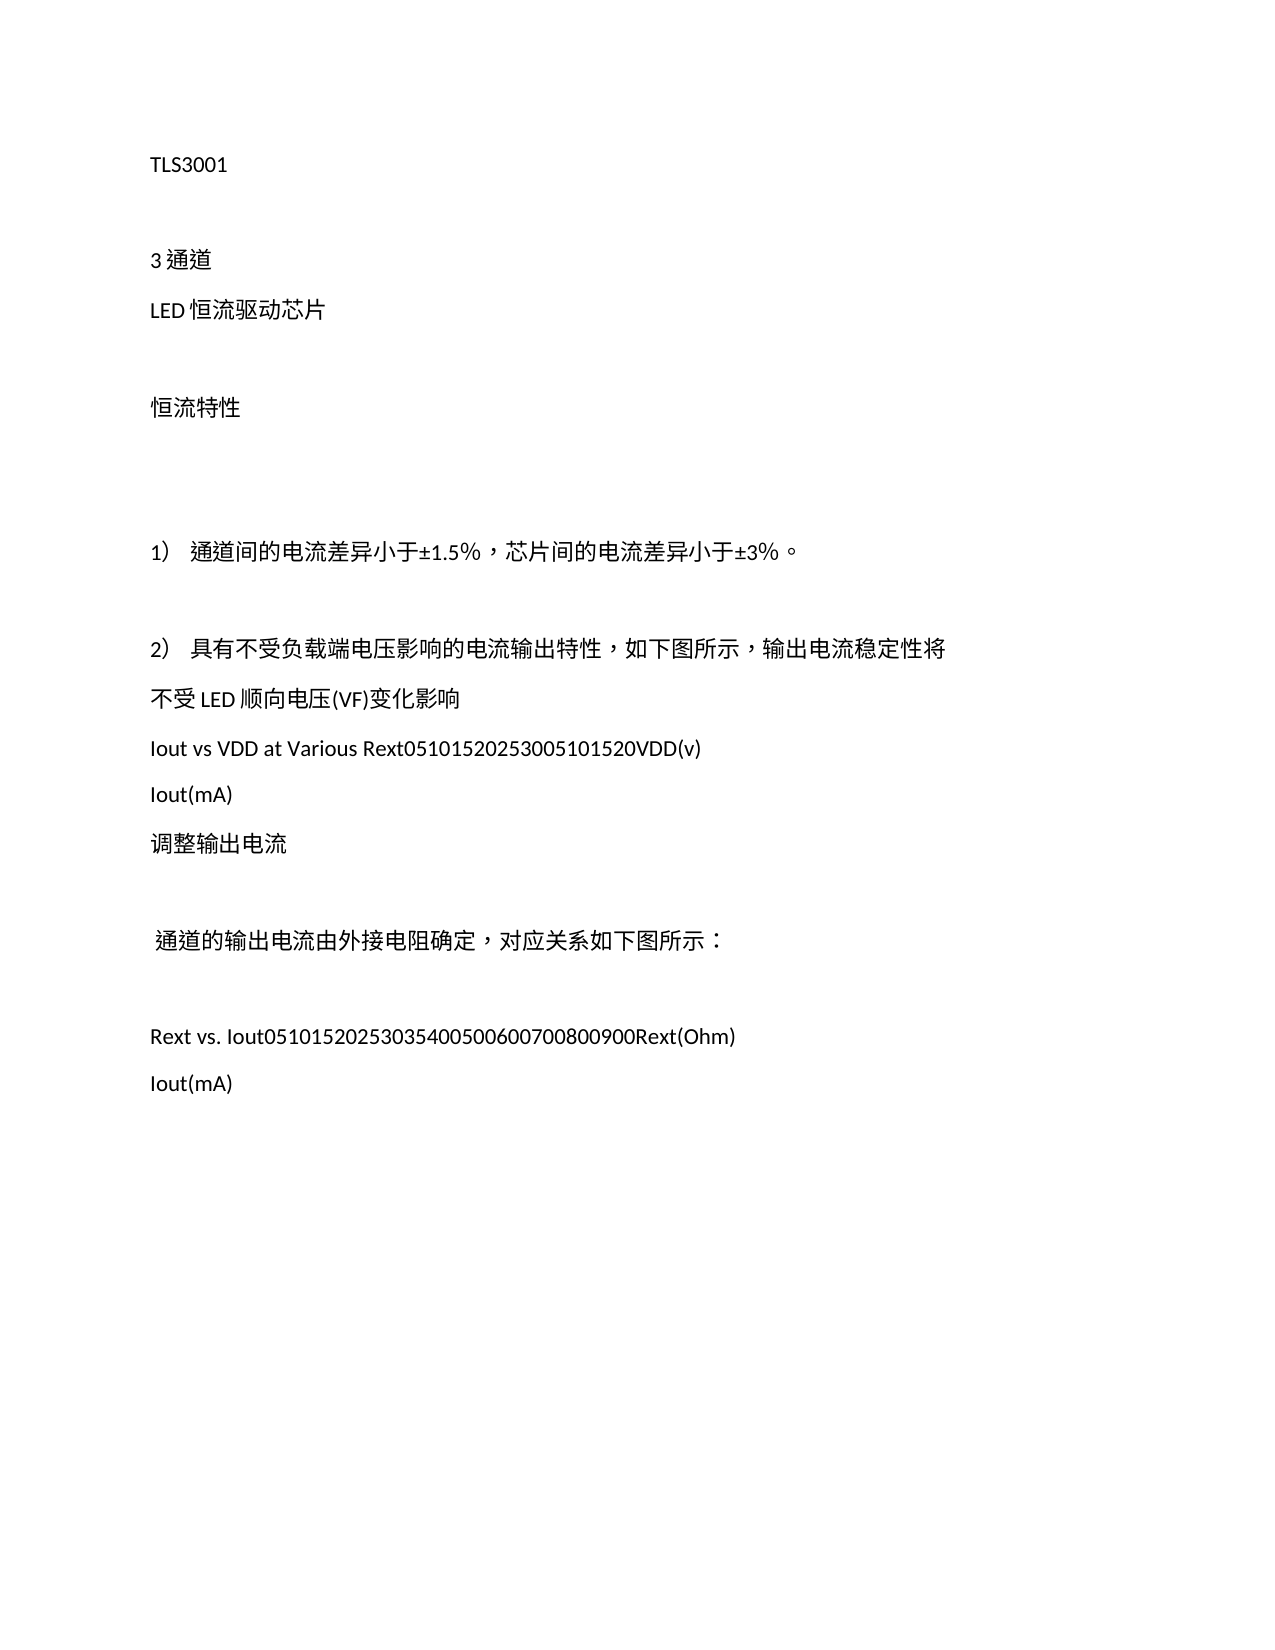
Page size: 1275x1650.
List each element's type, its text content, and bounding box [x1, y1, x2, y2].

text LED恒流驱动芯片 [150, 294, 1125, 325]
text Iout(mA) [150, 1069, 1125, 1097]
text 3通道 [150, 244, 1125, 275]
text TLS3001 [150, 150, 1125, 178]
text 不受LED顺向电压(VF)变化影响 [150, 683, 1125, 714]
text Iout vs VDD at Various Rext05101520253005101520VDD(v) [150, 734, 1125, 762]
text Rext vs. Iout05101520253035400500600700800900Rext(Ohm) [150, 1022, 1125, 1050]
text 1） 通道间的电流差异小于±1.5％，芯片间的电流差异小于±3％。 [150, 536, 1125, 567]
text 恒流特性 [150, 391, 1125, 423]
text 2） 具有不受负载端电压影响的电流输出特性，如下图所示，输出电流稳定性将 [150, 633, 1125, 664]
text Iout(mA) [150, 781, 1125, 809]
text 调整输出电流 [150, 827, 1125, 859]
text 通道的输出电流由外接电阻确定，对应关系如下图所示： [150, 925, 1125, 956]
